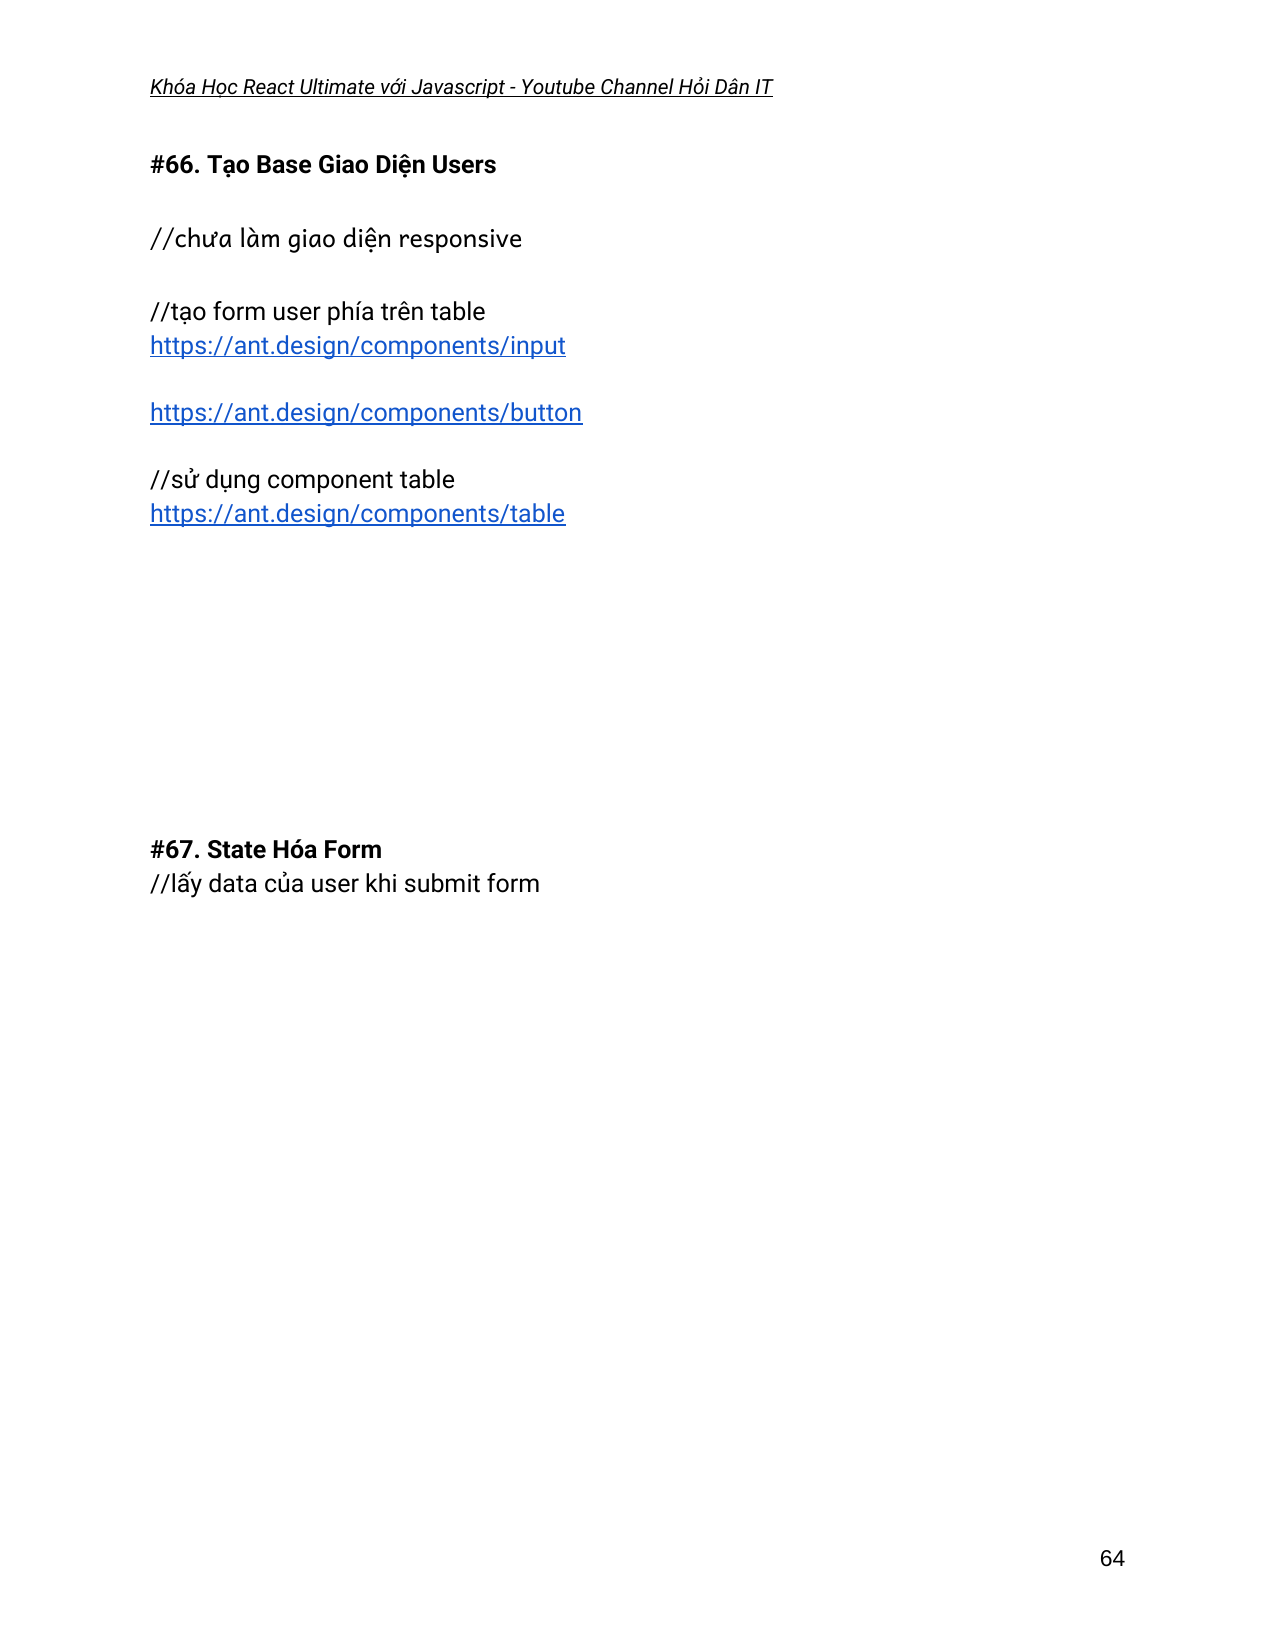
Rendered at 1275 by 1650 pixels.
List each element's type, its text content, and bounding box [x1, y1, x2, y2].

text //tạo form user phía trên table [150, 297, 1125, 327]
subtitle #67. State Hóa Form [150, 836, 1125, 865]
text https://ant.design/components/table [150, 499, 1125, 528]
text //lấy data của user khi submit form [150, 869, 1125, 898]
text //sử dụng component table [150, 466, 1125, 495]
text //chưa làm giao diện responsive [150, 217, 1125, 258]
text https://ant.design/components/button [150, 398, 1125, 427]
subtitle #66. Tạo Base Giao Diện Users [150, 150, 1125, 179]
text https://ant.design/components/input [150, 331, 1125, 360]
